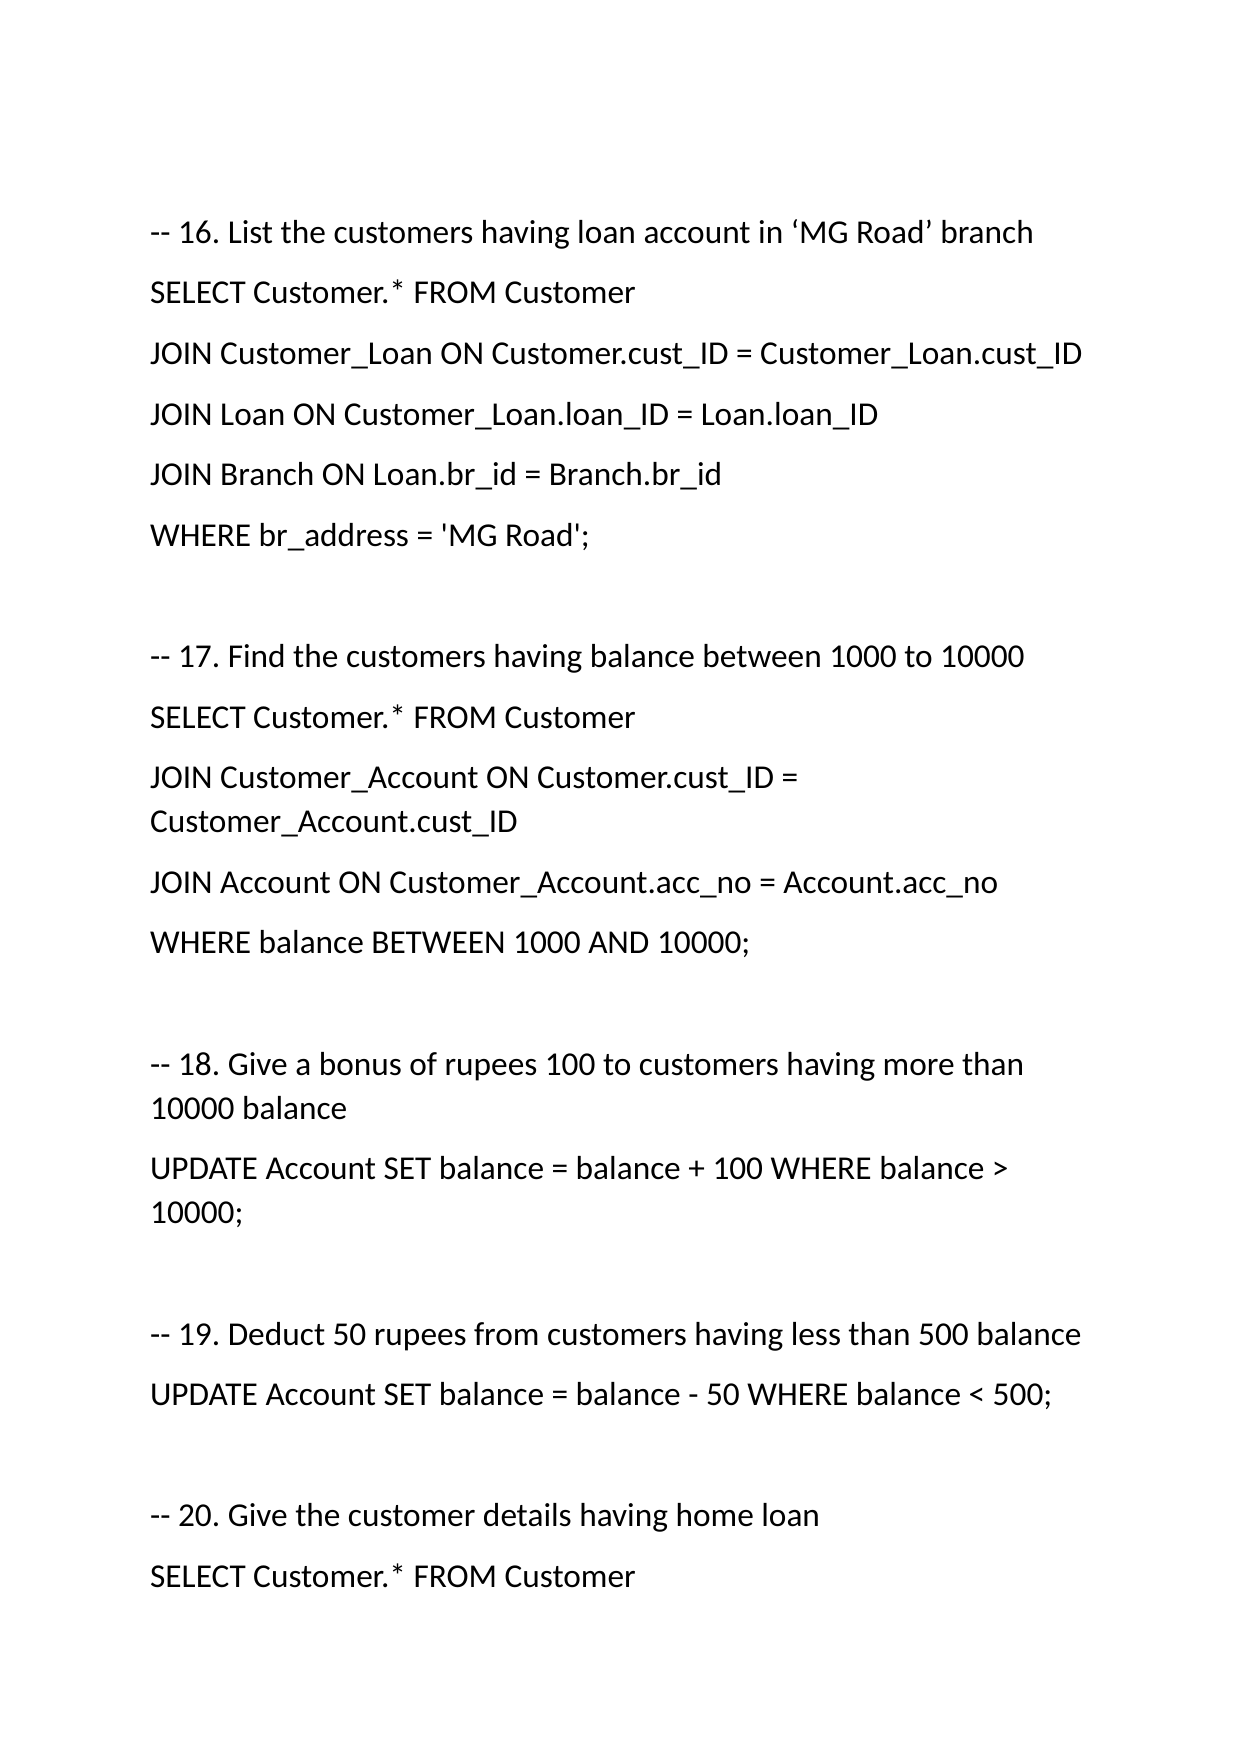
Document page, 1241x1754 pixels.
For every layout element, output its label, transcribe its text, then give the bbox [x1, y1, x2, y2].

text -- 17. Find the customers having balance between 1000 to 10000 [150, 635, 1090, 676]
text JOIN Branch ON Loan.br_id = Branch.br_id [150, 453, 1090, 494]
text SELECT Customer.* FROM Customer [150, 271, 1090, 312]
text JOIN Customer_Loan ON Customer.cust_ID = Customer_Loan.cust_ID [150, 332, 1090, 373]
text -- 16. List the customers having loan account in ‘MG Road’ branch [150, 211, 1090, 251]
text JOIN Customer_Account ON Customer.cust_ID = Customer_Account.cust_ID [150, 756, 1090, 841]
text JOIN Account ON Customer_Account.acc_no = Account.acc_no [150, 861, 1090, 902]
text -- 19. Deduct 50 rupees from customers having less than 500 balance [150, 1312, 1090, 1353]
text JOIN Loan ON Customer_Loan.loan_ID = Loan.loan_ID [150, 392, 1090, 433]
text SELECT Customer.* FROM Customer [150, 1555, 1090, 1596]
text -- 20. Give the customer details having home loan [150, 1494, 1090, 1535]
text SELECT Customer.* FROM Customer [150, 696, 1090, 736]
text -- 18. Give a bonus of rupees 100 to customers having more than 10000 balance [150, 1043, 1090, 1127]
text WHERE balance BETWEEN 1000 AND 10000; [150, 921, 1090, 962]
text UPDATE Account SET balance = balance + 100 WHERE balance > 10000; [150, 1147, 1090, 1232]
text WHERE br_address = 'MG Road'; [150, 514, 1090, 554]
text UPDATE Account SET balance = balance - 50 WHERE balance < 500; [150, 1373, 1090, 1414]
